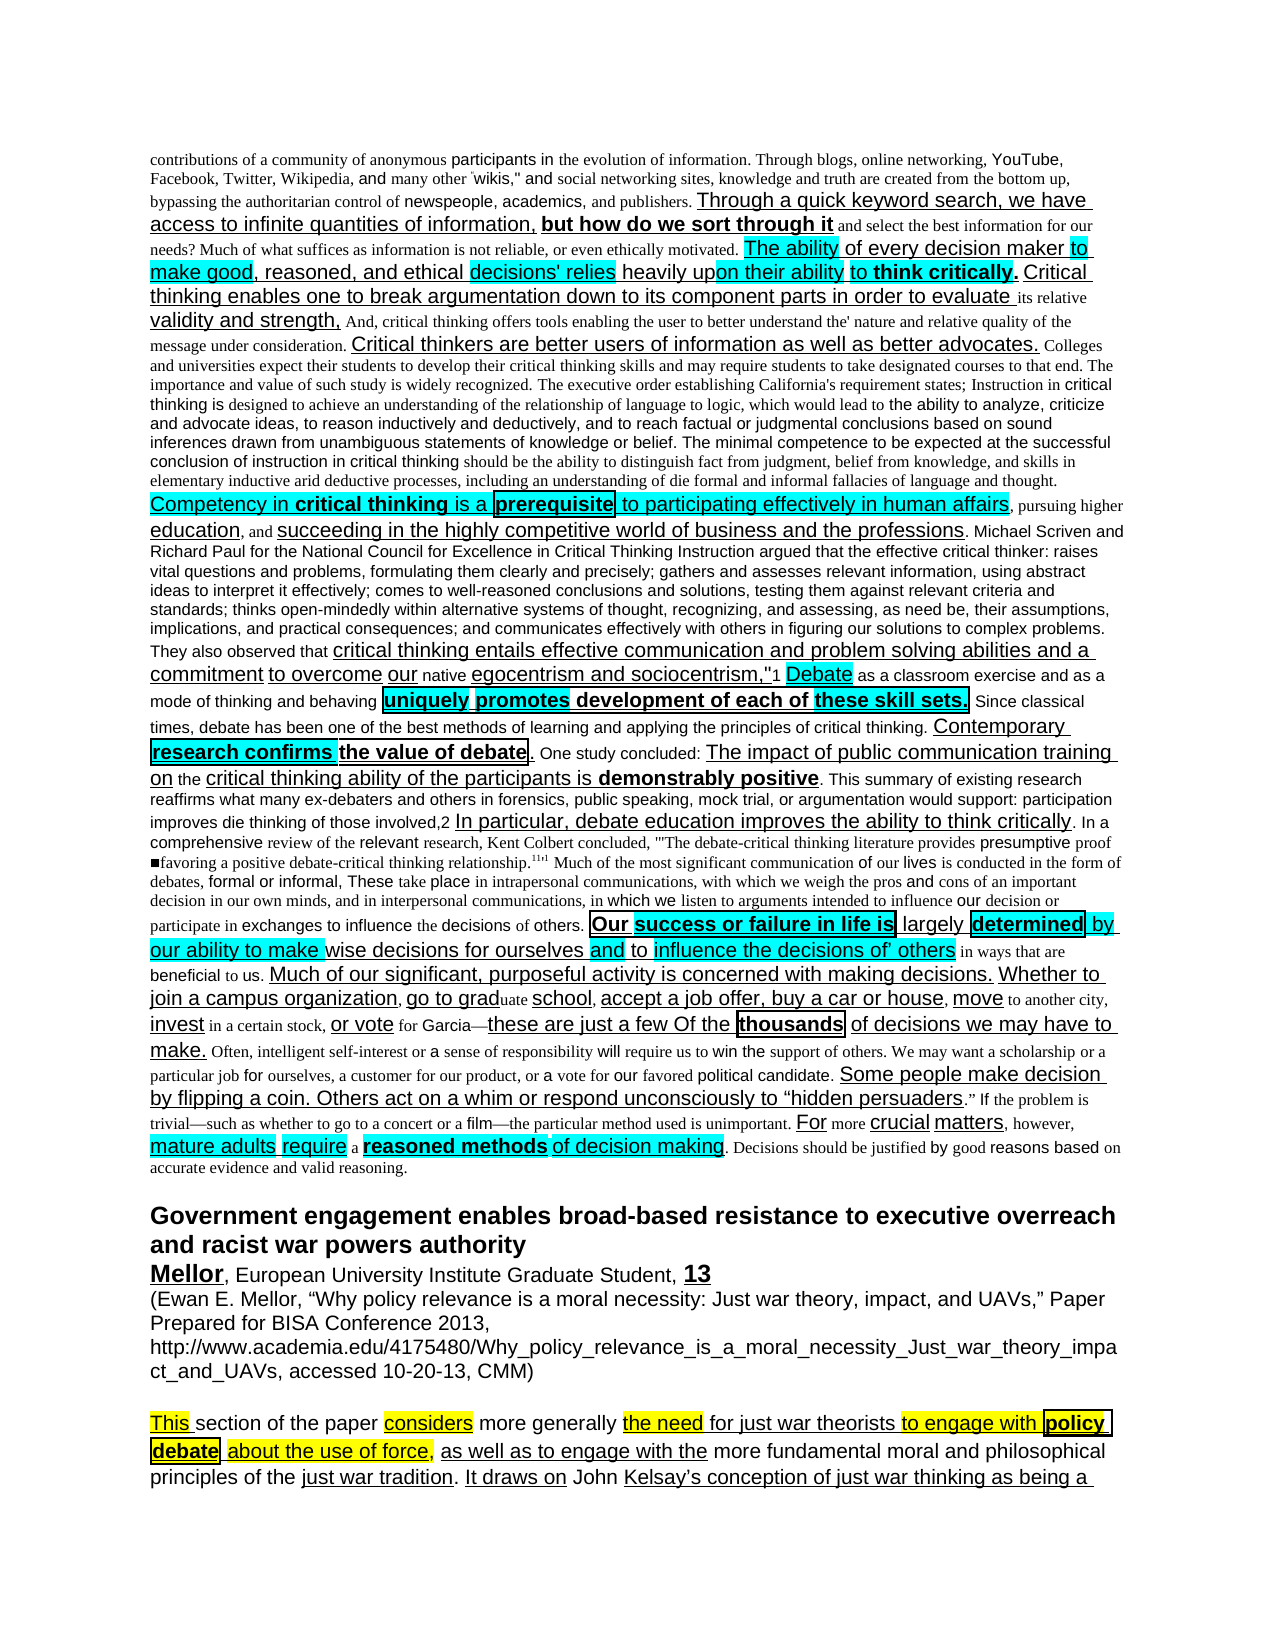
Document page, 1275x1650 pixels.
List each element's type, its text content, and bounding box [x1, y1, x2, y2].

text (Ewan E. Mellor, “Why policy relevance is a moral necessity: Just war theory, impact, and UAVs,” Paper Prepared for BISA Conference 2013, http://www.academia.edu/4175480/Why_policy_relevance_is_a_moral_necessity_Just_war_theory_impact_and_UAVs, accessed 10-20-13, CMM) [150, 1287, 1125, 1383]
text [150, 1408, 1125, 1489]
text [150, 150, 1125, 1177]
text Mellor, European University Institute Graduate Student, 13 [150, 1258, 1125, 1287]
text Government engagement enables broad-based resistance to executive overreach and racist war powers authority [150, 1201, 1125, 1258]
